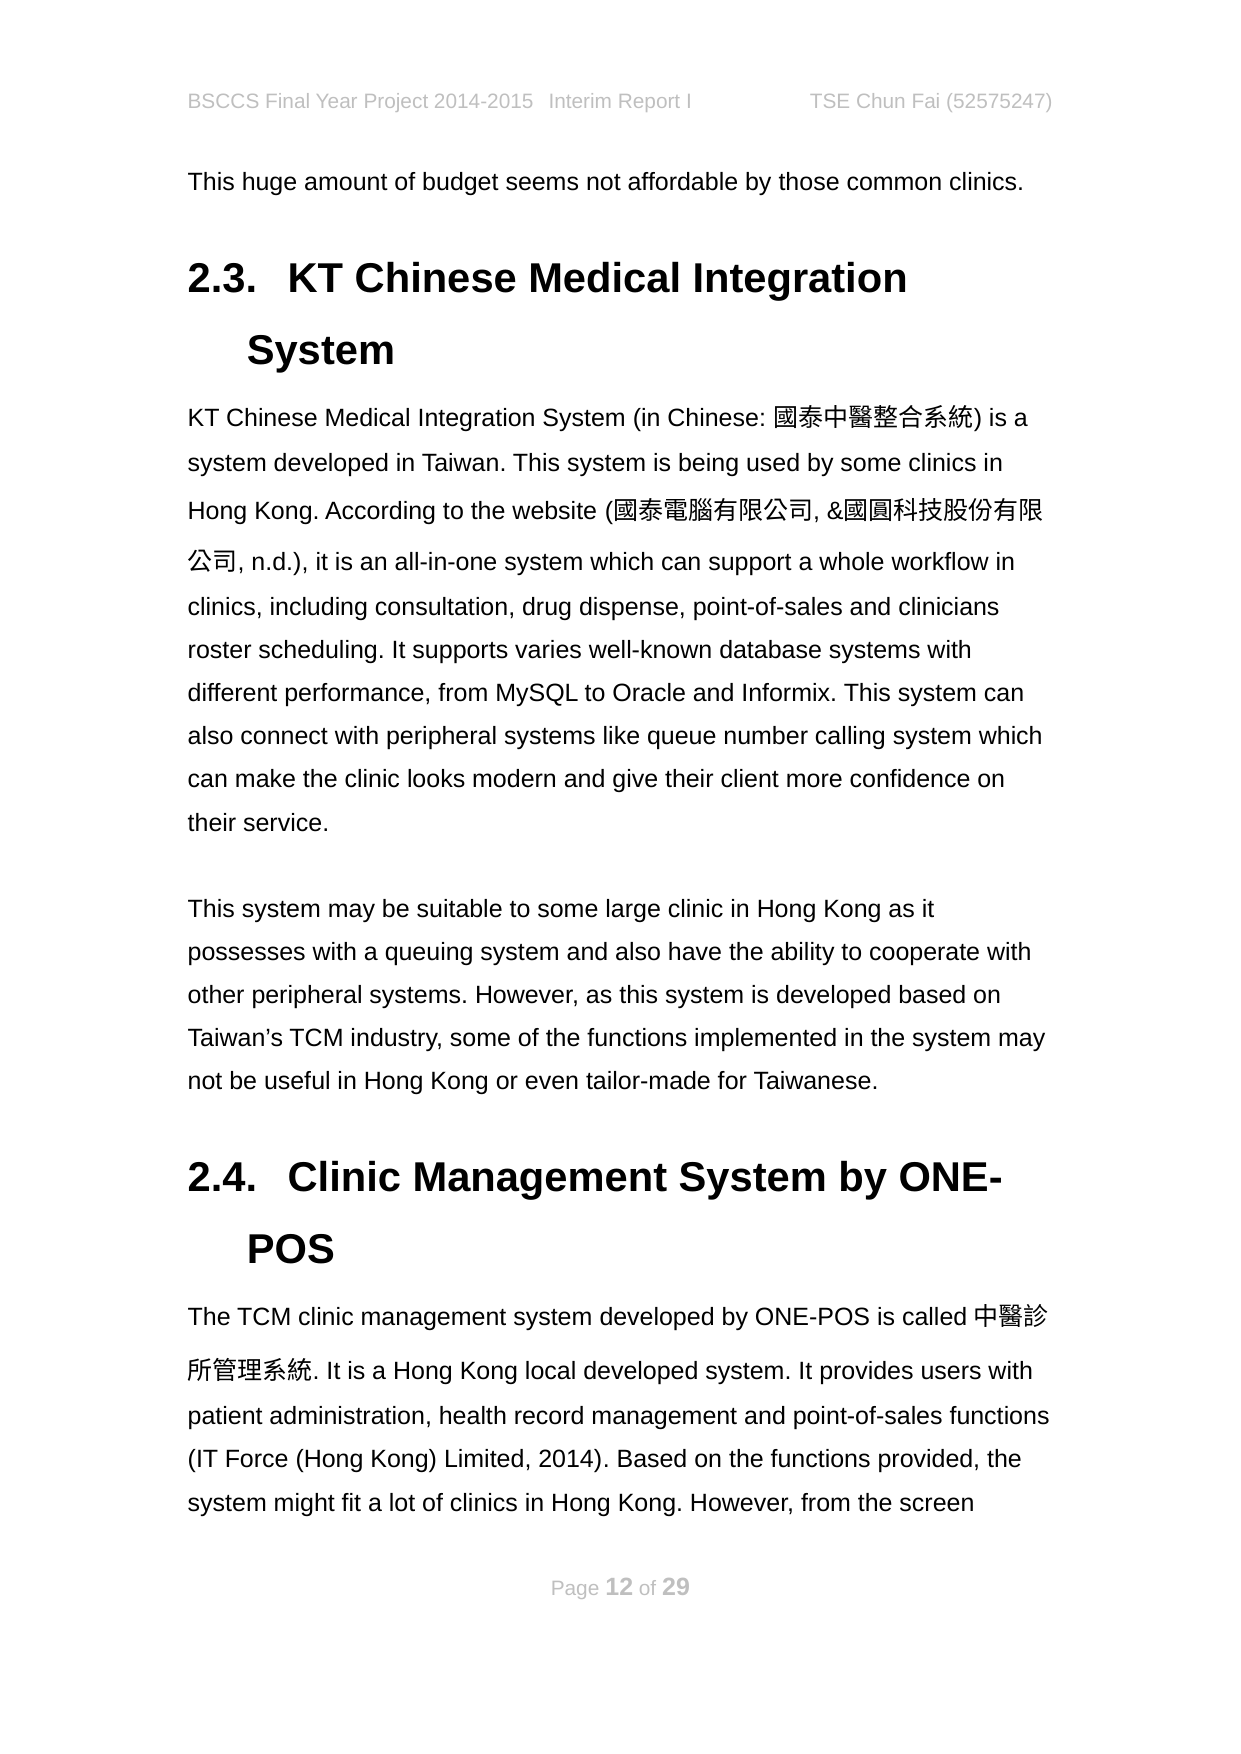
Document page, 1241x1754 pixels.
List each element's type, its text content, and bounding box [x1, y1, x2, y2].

text KT Chinese Medical Integration System (in Chinese: 國泰中醫整合系統) is a system developed in Taiwan. This system is being used by some clinics in Hong Kong. According to the website , it is an all-in-one system which can support a whole workflow in clinics, including consultation, drug dispense, point-of-sales and clinicians roster scheduling. It supports varies well-known database systems with different performance, from MySQL to Oracle and Informix. This system can also connect with peripheral systems like queue number calling system which can make the clinic looks modern and give their client more confidence on their service. [187, 397, 1053, 836]
text This system may be suitable to some large clinic in Hong Kong as it possesses with a queuing system and also have the ability to cooperate with other peripheral systems. However, as this system is developed based on Taiwan’s TCM industry, some of the functions implemented in the system may not be useful in Hong Kong or even tailor-made for Taiwanese. [187, 894, 1053, 1095]
subtitle KT Chinese Medical Integration System [187, 253, 1053, 373]
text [187, 167, 1053, 196]
subtitle Clinic Management System by ONE-POS [187, 1153, 1053, 1272]
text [187, 1296, 1053, 1516]
